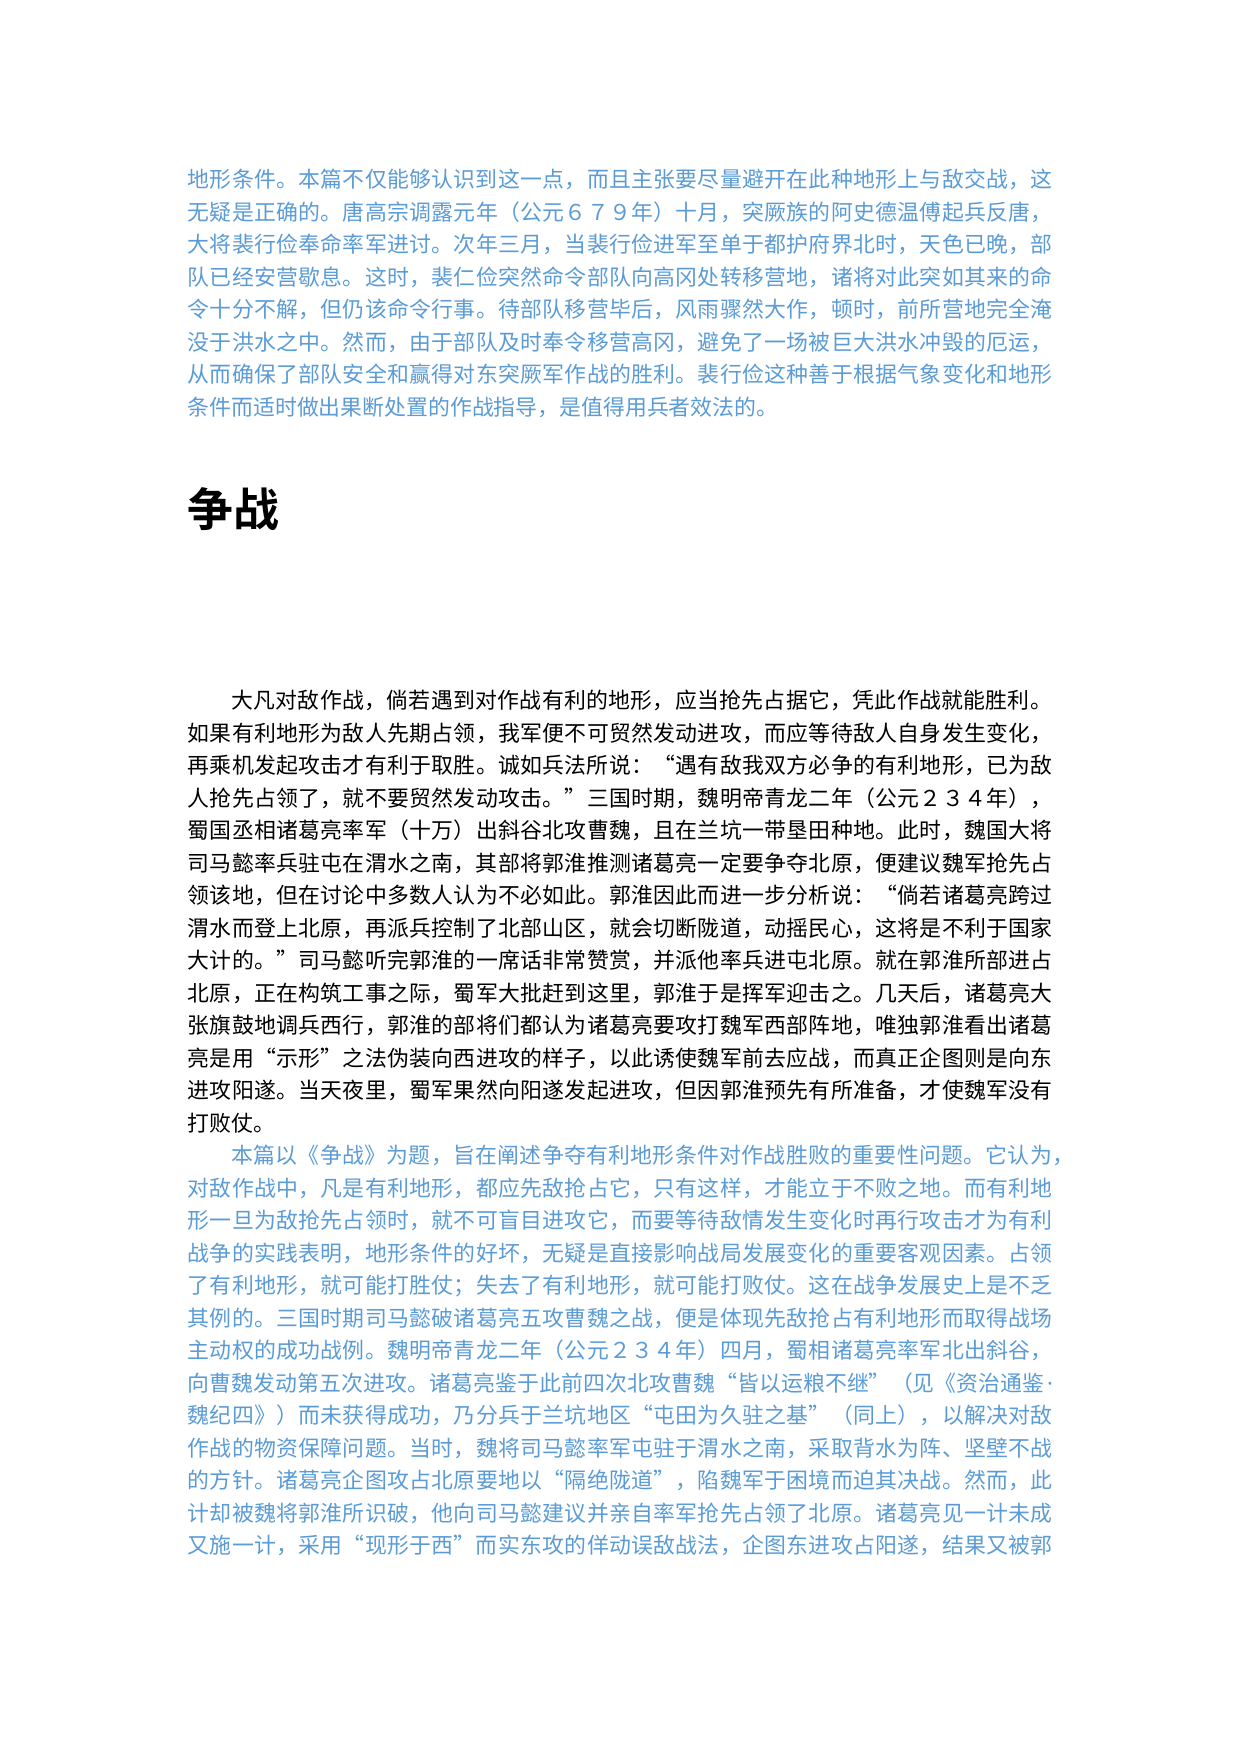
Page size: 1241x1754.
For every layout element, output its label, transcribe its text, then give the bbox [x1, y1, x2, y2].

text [187, 1138, 1053, 1560]
subtitle 争战 [187, 457, 1053, 555]
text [187, 162, 1053, 422]
text 大凡对敌作战，倘若遇到对作战有利的地形，应当抢先占据它，凭此作战就能胜利。如果有利地形为敌人先期占领，我军便不可贸然发动进攻，而应等待敌人自身发生变化，再乘机发起攻击才有利于取胜。诚如兵法所说：“遇有敌我双方必争的有利地形，已为敌人抢先占领了，就不要贸然发动攻击。”三国时期，魏明帝青龙二年（公元２３４年），蜀国丞相诸葛亮率军（十万）出斜谷北攻曹魏，且在兰坑一带垦田种地。此时，魏国大将司马懿率兵驻屯在渭水之南，其部将郭淮推测诸葛亮一定要争夺北原，便建议魏军抢先占领该地，但在讨论中多数人认为不必如此。郭淮因此而进一步分析说：“倘若诸葛亮跨过渭水而登上北原，再派兵控制了北部山区，就会切断陇道，动摇民心，这将是不利于国家大计的。”司马懿听完郭淮的一席话非常赞赏，并派他率兵进屯北原。就在郭淮所部进占北原，正在构筑工事之际，蜀军大批赶到这里，郭淮于是挥军迎击之。几天后，诸葛亮大张旗鼓地调兵西行，郭淮的部将们都认为诸葛亮要攻打魏军西部阵地，唯独郭淮看出诸葛亮是用“示形”之法伪装向西进攻的样子，以此诱使魏军前去应战，而真正企图则是向东进攻阳遂。当天夜里，蜀军果然向阳遂发起进攻，但因郭淮预先有所准备，才使魏军没有打败仗。 [187, 683, 1053, 1138]
